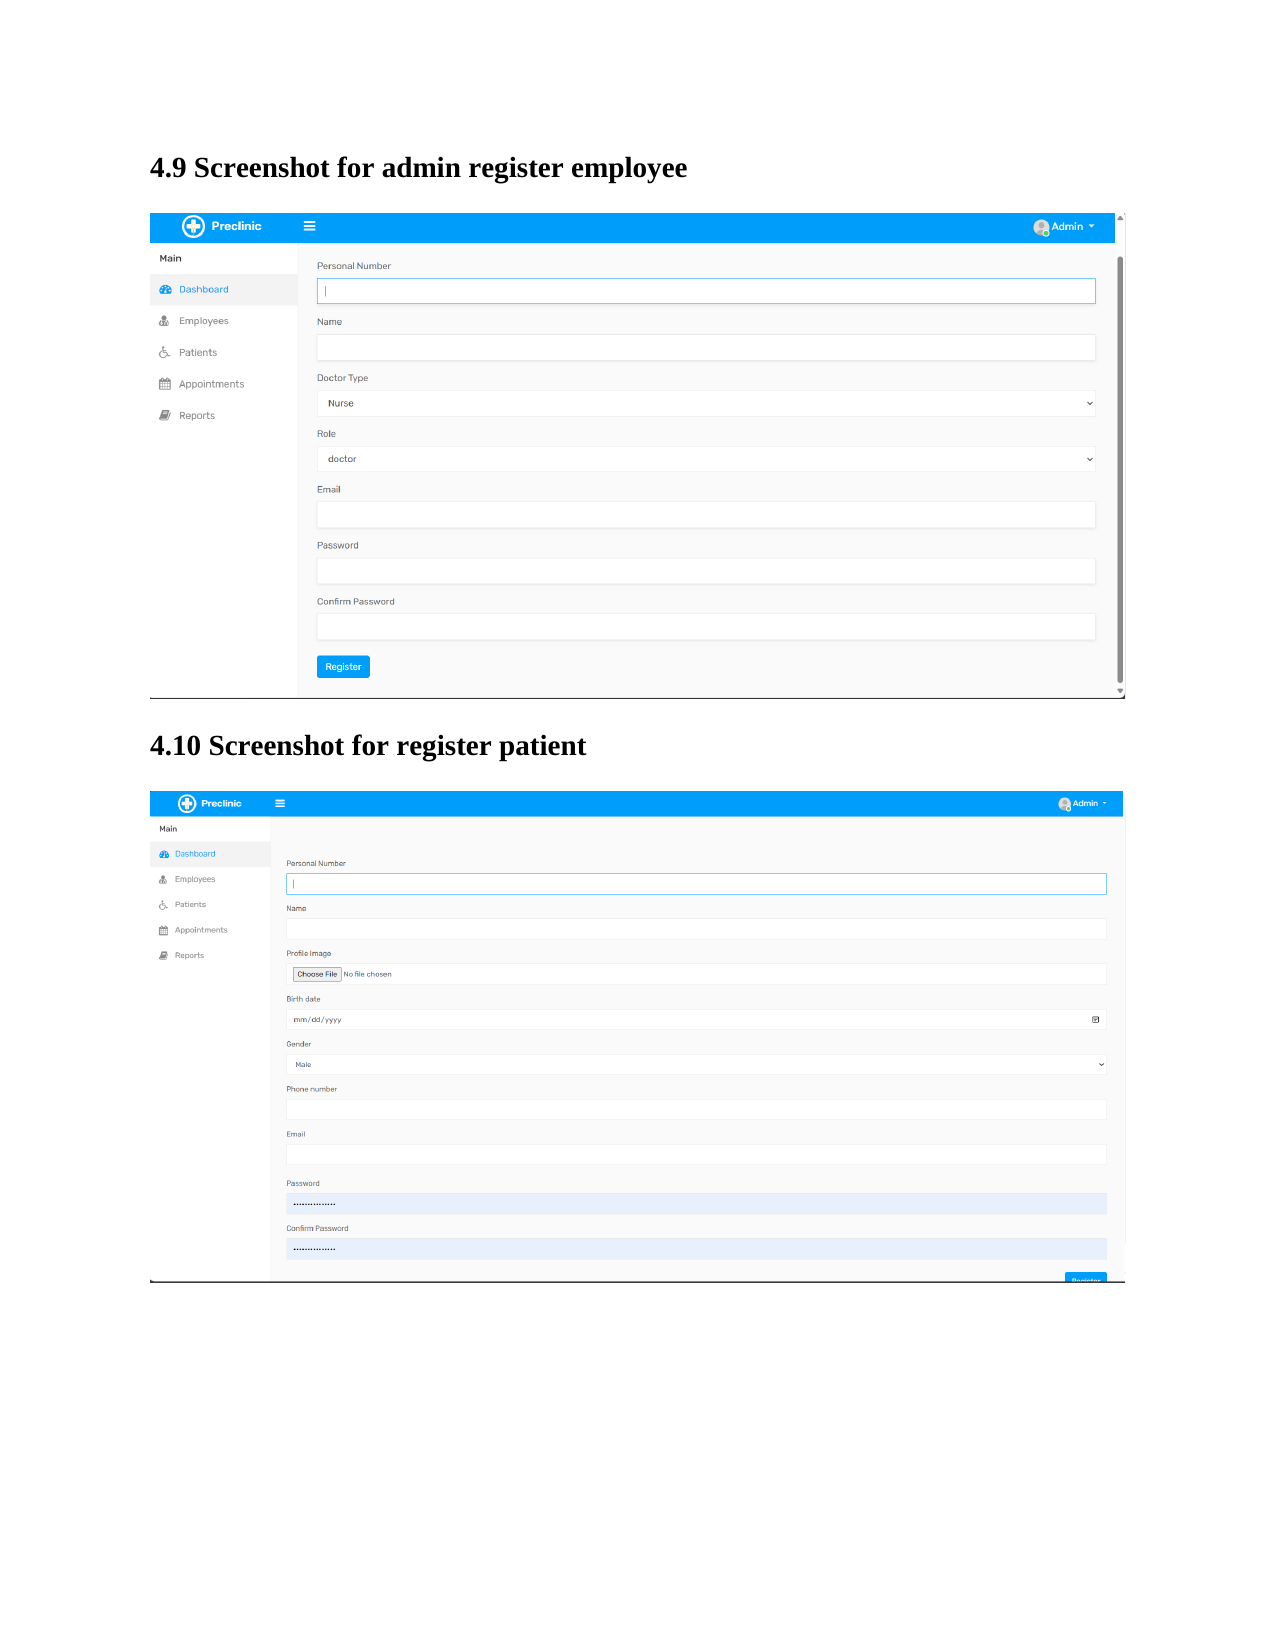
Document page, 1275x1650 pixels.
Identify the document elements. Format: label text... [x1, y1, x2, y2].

text 4.9 Screenshot for admin register employee [150, 150, 1125, 183]
text 4.10 Screenshot for register patient [150, 728, 1125, 761]
picture [150, 791, 1125, 1283]
picture [150, 213, 1125, 699]
